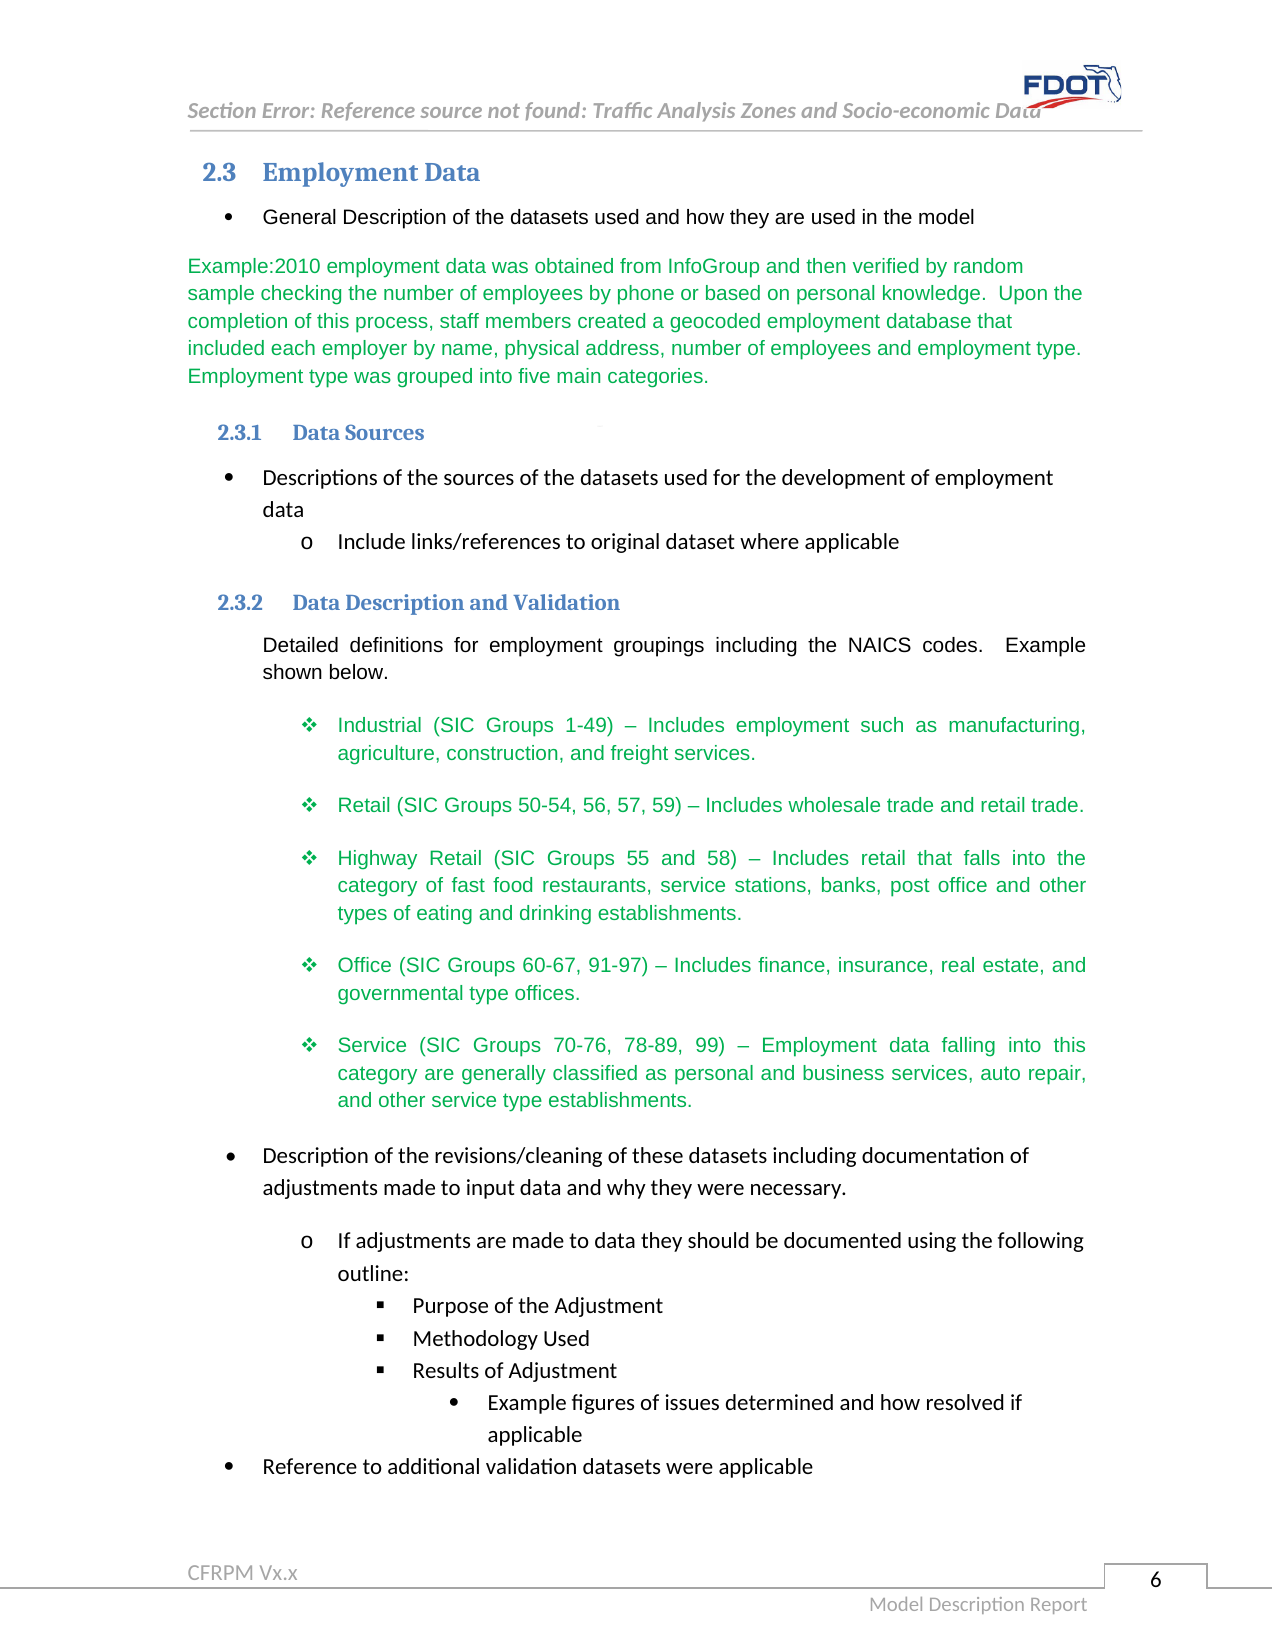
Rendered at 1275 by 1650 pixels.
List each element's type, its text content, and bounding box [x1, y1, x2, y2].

list Highway Retail (SIC Groups 55 and 58) – Includes retail that falls into the category of fast food restaurants, service stations, banks, post office and other types of eating and drinking establishments. [300, 845, 1087, 924]
list Office (SIC Groups 60-67, 91-97) – Includes finance, insurance, real estate, and governmental type offices. [300, 953, 1087, 1004]
text Detailed definitions for employment groupings including the NAICS codes. Example shown below. [262, 633, 1087, 684]
list Reference to additional validation datasets were applicable [225, 1452, 1087, 1480]
list Example figures of issues determined and how resolved if applicable [450, 1388, 1087, 1448]
text Example:2010 employment data was obtained from InfoGroup and then verified by random sample checking the number of employees by phone or based on personal knowledge. Upon the completion of this process, staff members created a geocoded employment database that included each employer by name, physical address, number of employees and employment type. Employment type was grouped into five main categories. [187, 253, 1087, 387]
list General Description of the datasets used and how they are used in the model [225, 205, 1087, 229]
picture [1020, 60, 1121, 108]
text • Description of the revisions/cleaning of these datasets including documentation of adjustments made to input data and why they were necessary. [225, 1141, 1087, 1201]
subtitle Employment Data [202, 157, 1087, 188]
subtitle Data Sources [217, 420, 1087, 447]
list If adjustments are made to data they should be documented using the following outline: [300, 1226, 1087, 1287]
list Descriptions of the sources of the datasets used for the development of employment data [225, 463, 1087, 523]
list Include links/references to original dataset where applicable [300, 527, 1087, 556]
list Methodology Used [375, 1324, 1087, 1352]
list Results of Adjustment [375, 1356, 1087, 1384]
list Service (SIC Groups 70-76, 78-89, 99) – Employment data falling into this category are generally classified as personal and business services, auto repair, and other service type establishments. [300, 1033, 1087, 1112]
list Industrial (SIC Groups 1-49) – Includes employment such as manufacturing, agriculture, construction, and freight services. [300, 713, 1087, 764]
subtitle Data Description and Validation [217, 590, 1087, 616]
list Retail (SIC Groups 50-54, 56, 57, 59) – Includes wholesale trade and retail trade. [300, 793, 1087, 817]
list Purpose of the Adjustment [375, 1291, 1087, 1319]
